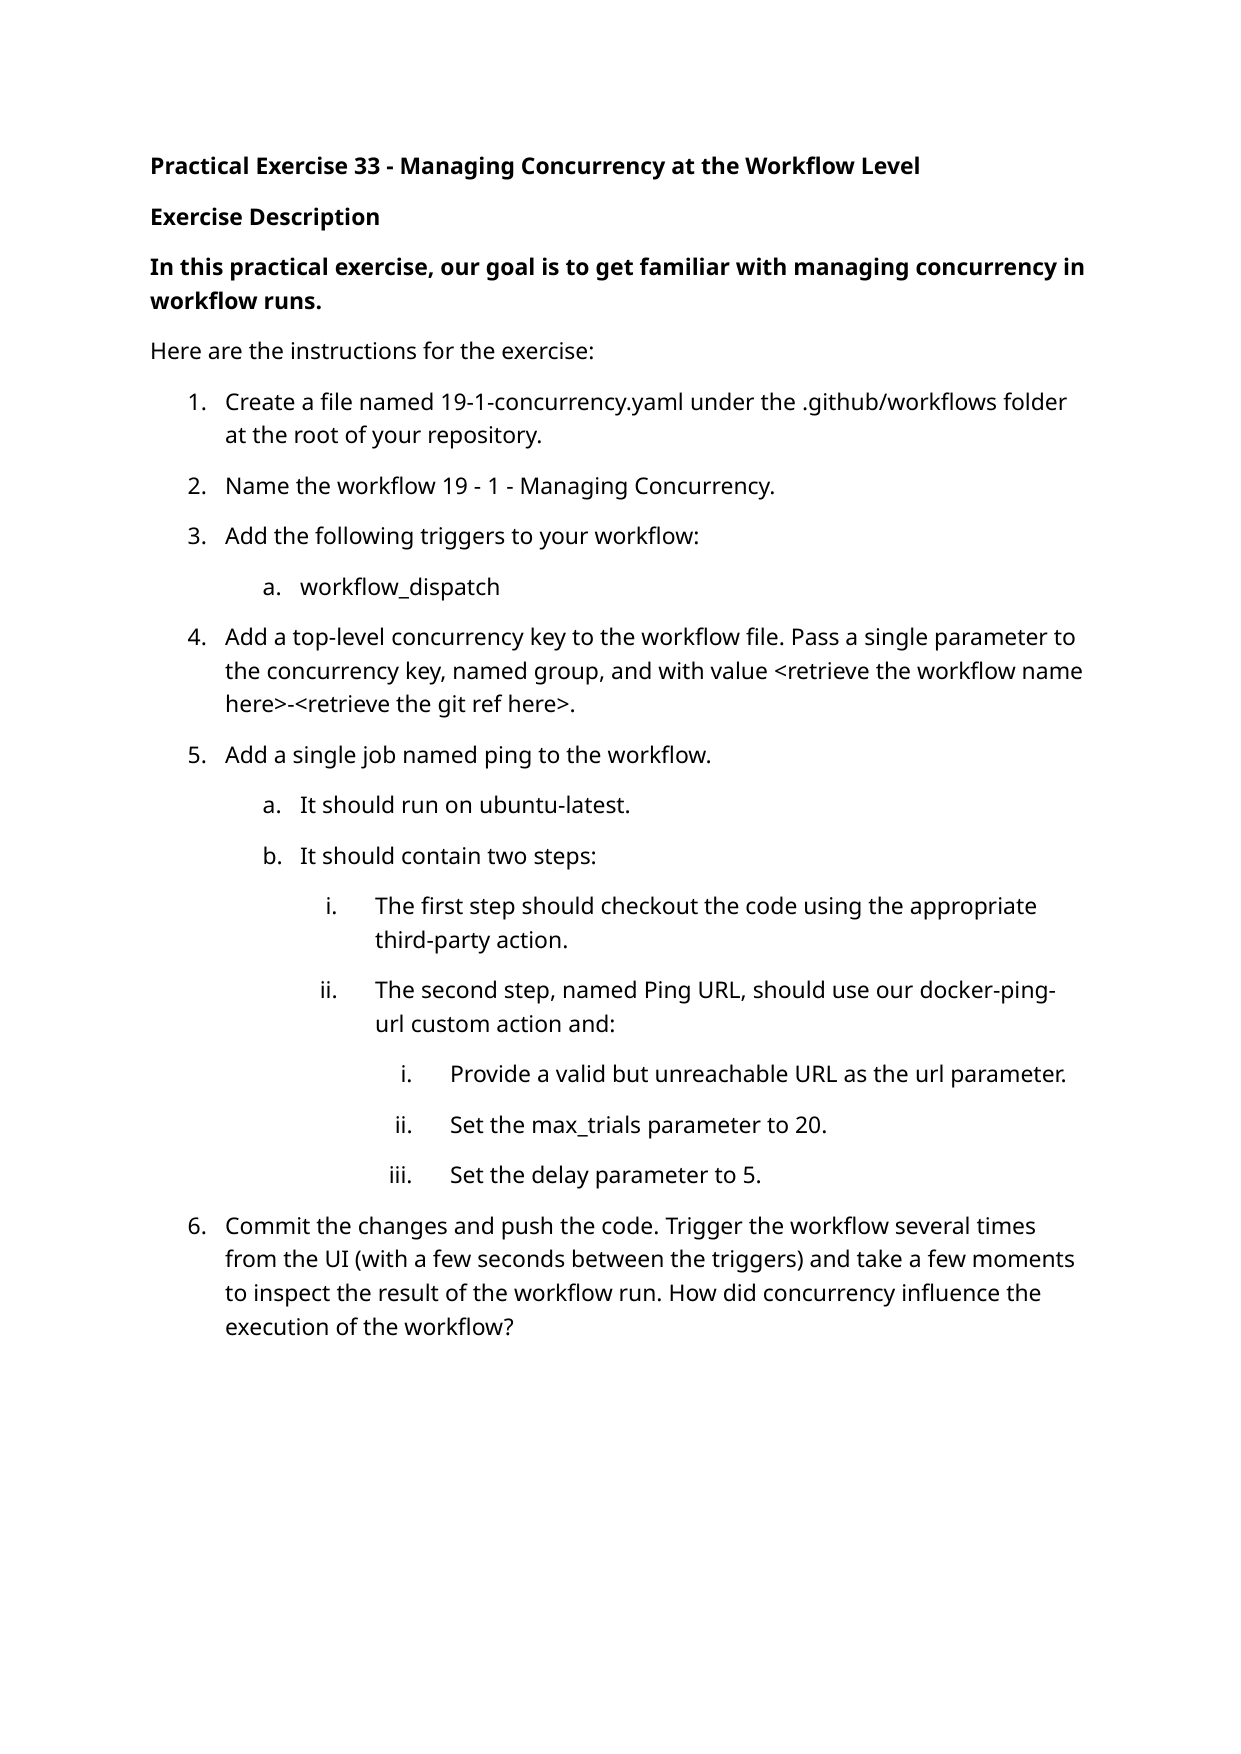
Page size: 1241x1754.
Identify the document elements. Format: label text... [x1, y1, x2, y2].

list Name the workflow 19 - 1 - Managing Concurrency. [187, 469, 1090, 501]
text Exercise Description [150, 200, 1090, 232]
text Here are the instructions for the exercise: [150, 335, 1090, 366]
list Set the max_trials parameter to 20. [412, 1109, 1090, 1140]
list Create a file named 19-1-concurrency.yaml under the .github/workflows folder at the root of your repository. [187, 385, 1090, 450]
list Set the delay parameter to 5. [412, 1159, 1090, 1190]
list It should run on ubuntu-latest. [262, 789, 1090, 820]
list The first step should checkout the code using the appropriate third-party action. [337, 890, 1090, 955]
list workflow_dispatch [262, 570, 1090, 602]
list Add the following triggers to your workflow: [187, 520, 1090, 551]
text In this practical exercise, our goal is to get familiar with managing concurrency in workflow runs. [150, 251, 1090, 316]
text Practical Exercise 33 - Managing Concurrency at the Workflow Level [150, 150, 1090, 181]
list Provide a valid but unreachable URL as the url parameter. [412, 1058, 1090, 1089]
list Commit the changes and push the code. Trigger the workflow several times from the UI (with a few seconds between the triggers) and take a few moments to inspect the result of the workflow run. How did concurrency influence the execution of the workflow? [187, 1209, 1090, 1342]
list The second step, named Ping URL, should use our docker-ping-url custom action and: [337, 974, 1090, 1039]
list Add a top-level concurrency key to the workflow file. Pass a single parameter to the concurrency key, named group, and with value <retrieve the workflow name here>-<retrieve the git ref here>. [187, 621, 1090, 719]
list It should contain two steps: [262, 839, 1090, 871]
list Add a single job named ping to the workflow. [187, 739, 1090, 770]
